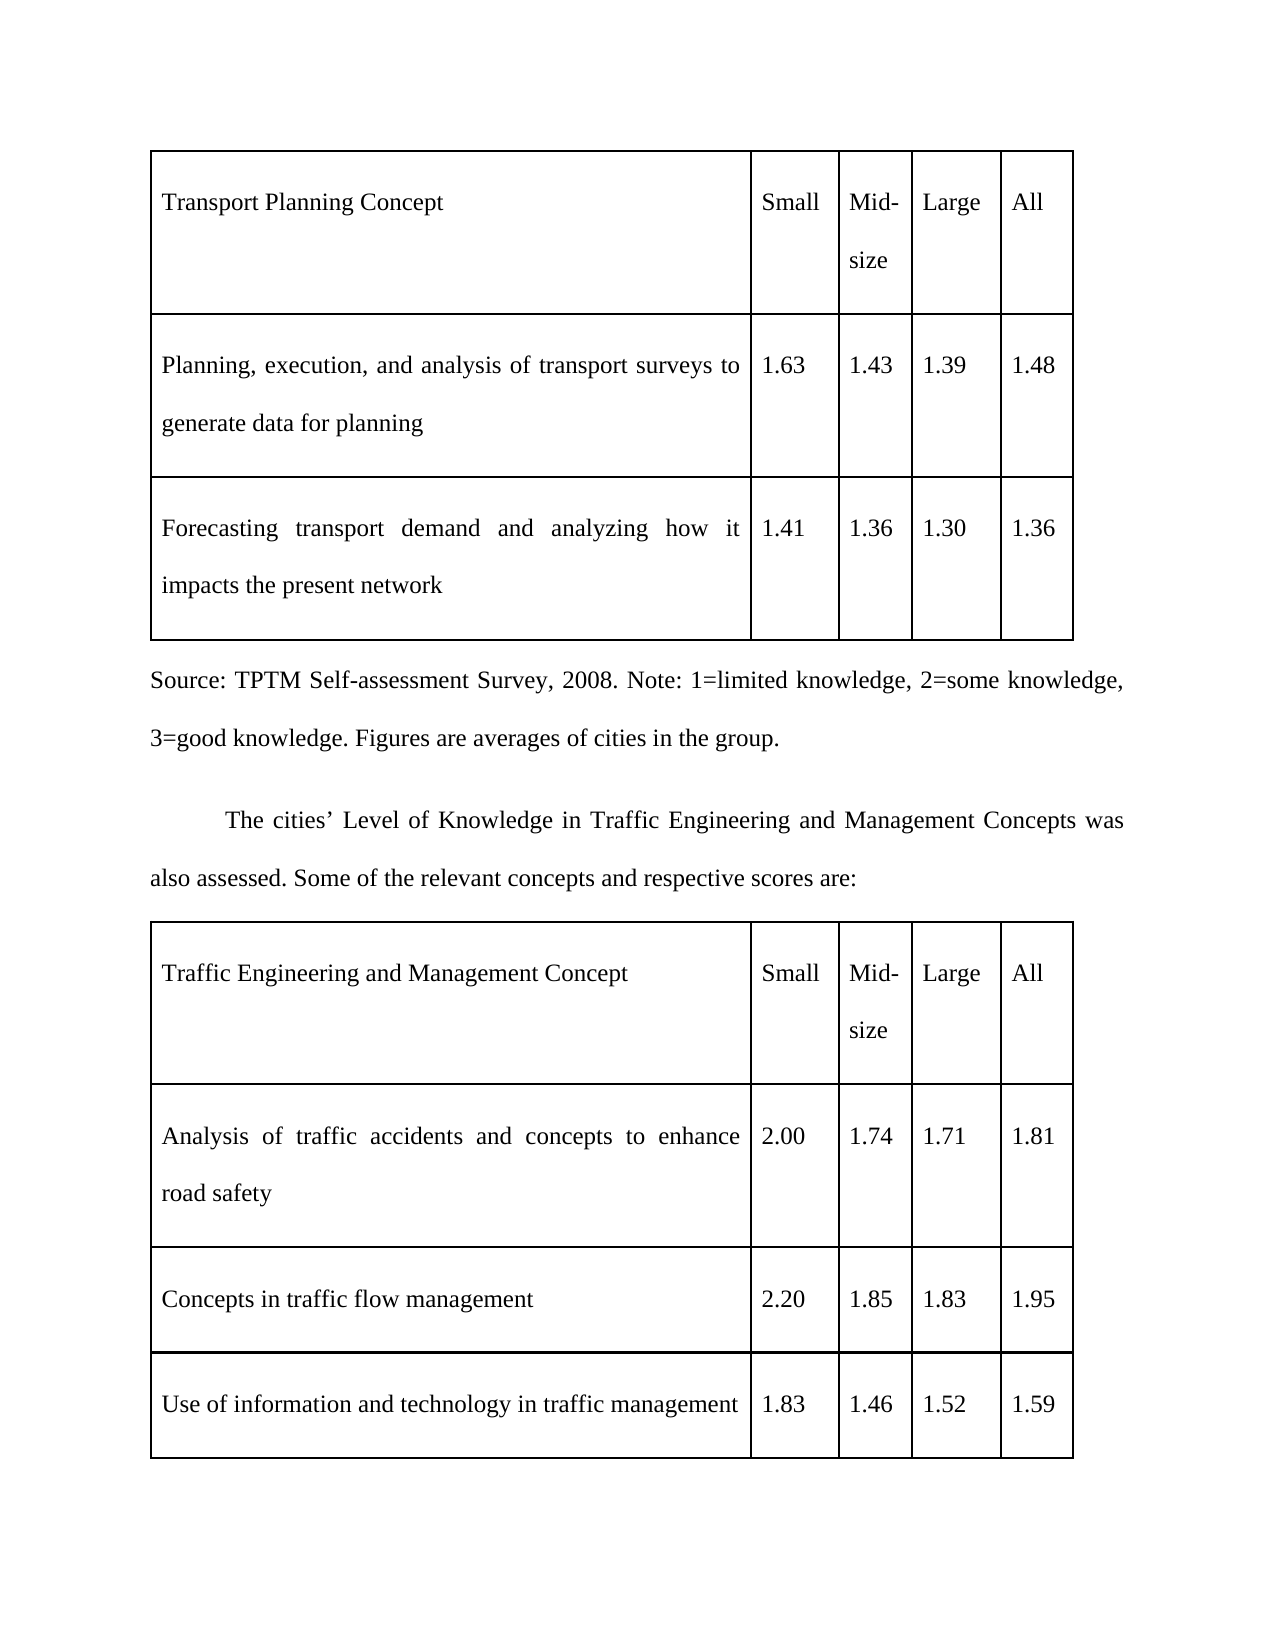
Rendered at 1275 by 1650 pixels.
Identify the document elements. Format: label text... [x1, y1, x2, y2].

table_header Mid-size [840, 923, 911, 1083]
table_cell 1.36 [840, 478, 911, 638]
table_cell 1.52 [913, 1354, 1000, 1457]
table_header Large [913, 923, 1000, 1083]
table_header Small [752, 923, 838, 1083]
table_cell 1.95 [1002, 1248, 1072, 1351]
table_header Small [752, 152, 838, 313]
table_cell 1.83 [913, 1248, 1000, 1351]
table_cell 1.85 [840, 1248, 911, 1351]
table_cell 1.36 [1002, 478, 1072, 638]
table_cell 1.43 [840, 315, 911, 476]
table_cell 2.00 [752, 1085, 838, 1246]
table_cell 1.39 [913, 315, 1000, 476]
table_cell 1.71 [913, 1085, 1000, 1246]
table_cell Analysis of traffic accidents and concepts to enhance road safety [152, 1085, 750, 1246]
table_cell Forecasting transport demand and analyzing how it impacts the present network [152, 478, 750, 638]
table_cell 1.48 [1002, 315, 1072, 476]
table_header Traffic Engineering and Management Concept [152, 923, 750, 1083]
table_cell 1.63 [752, 315, 838, 476]
table_header All [1002, 923, 1072, 1083]
table_header Mid-size [840, 152, 911, 313]
table_cell 1.59 [1002, 1354, 1072, 1457]
text The cities’ Level of Knowledge in Traffic Engineering and Management Concepts was also assessed. Some of the relevant concepts and respective scores are: [150, 806, 1125, 892]
table_cell 1.41 [752, 478, 838, 638]
table_cell 2.20 [752, 1248, 838, 1351]
table_cell Concepts in traffic flow management [152, 1248, 750, 1351]
table_cell 1.30 [913, 478, 1000, 638]
table_cell 1.46 [840, 1354, 911, 1457]
table_cell 1.81 [1002, 1085, 1072, 1246]
table_cell Use of information and technology in traffic management [152, 1354, 750, 1457]
text Source: TPTM Self-assessment Survey, 2008. Note: 1=limited knowledge, 2=some knowledge, 3=good knowledge. Figures are averages of cities in the group. [150, 666, 1125, 752]
table_header Large [913, 152, 1000, 313]
table_cell Planning, execution, and analysis of transport surveys to generate data for planning [152, 315, 750, 476]
table_cell 1.83 [752, 1354, 838, 1457]
table_header Transport Planning Concept [152, 152, 750, 313]
table_cell 1.74 [840, 1085, 911, 1246]
table_header All [1002, 152, 1072, 313]
